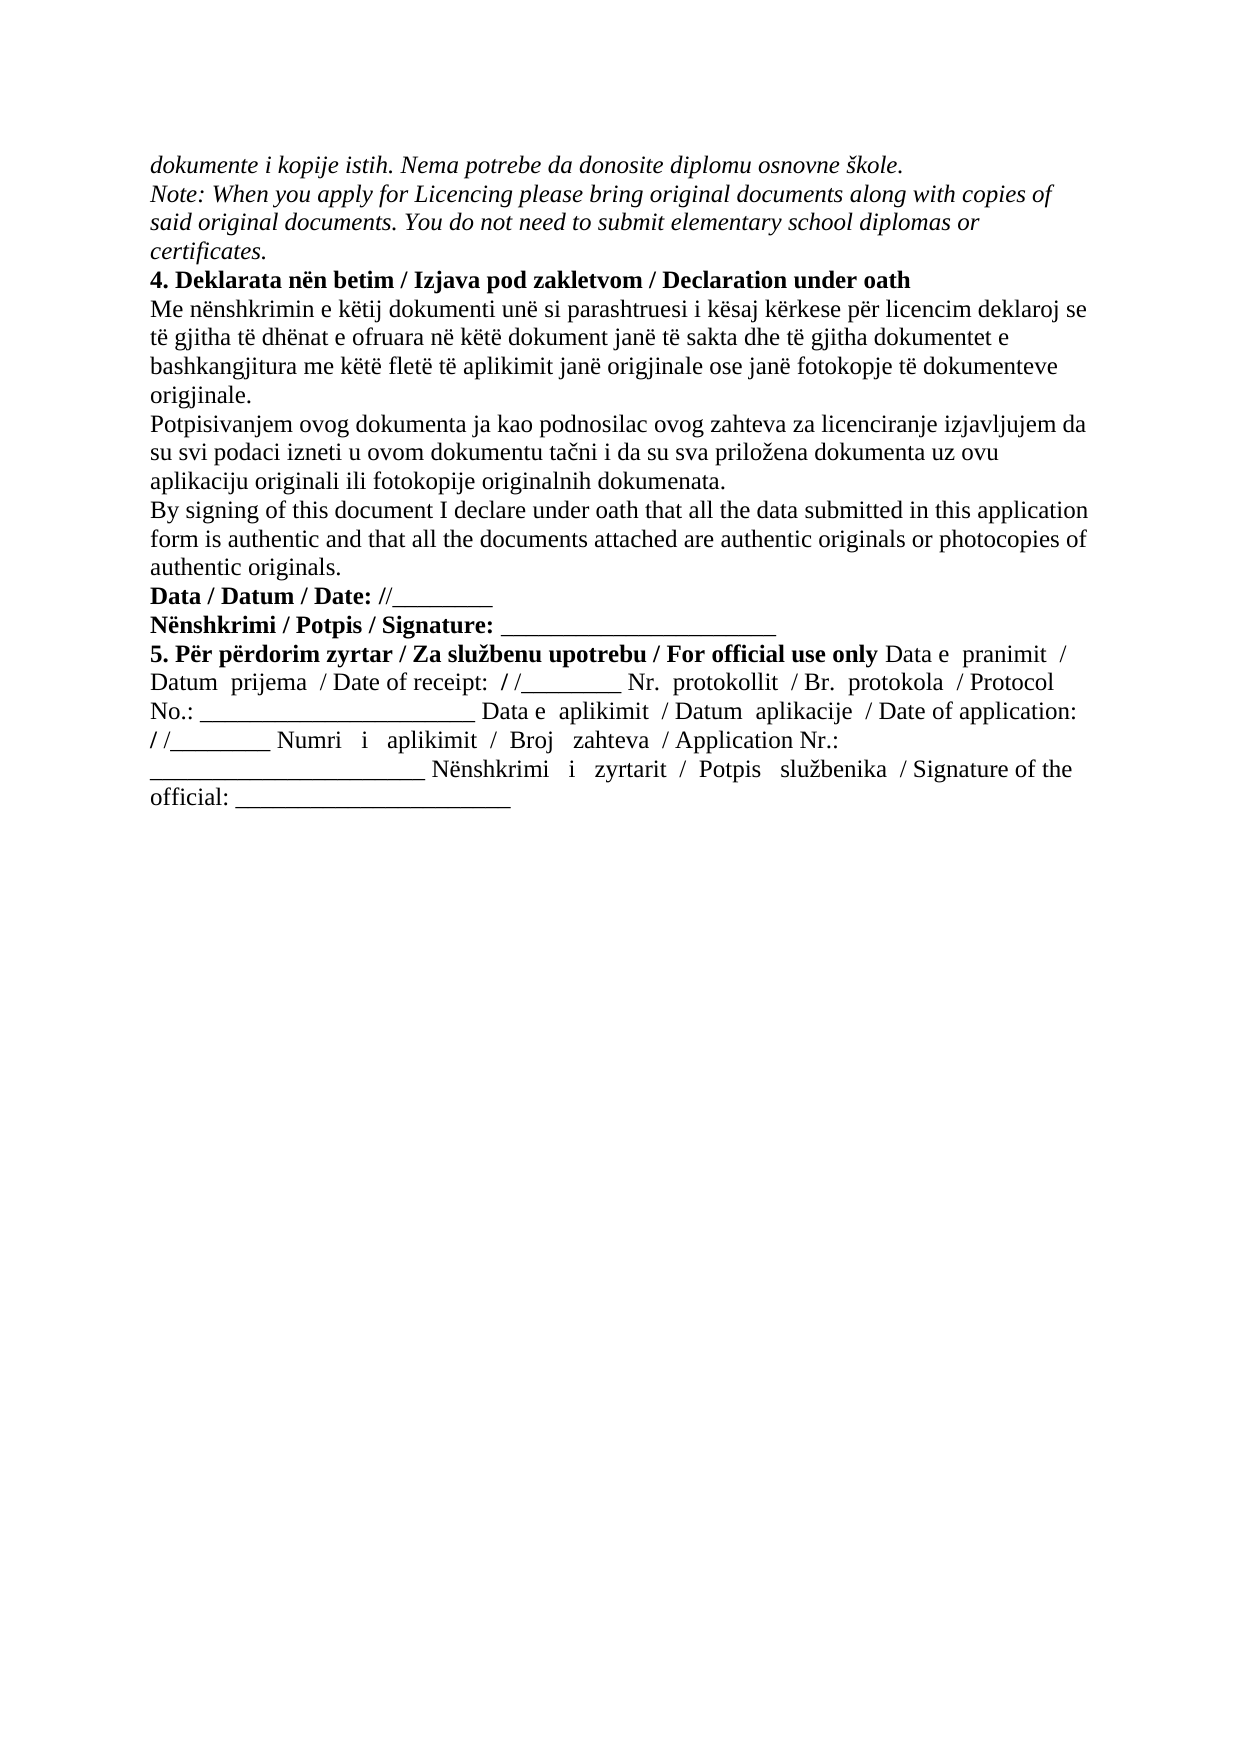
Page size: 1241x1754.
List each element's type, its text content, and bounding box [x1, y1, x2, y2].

text Me nënshkrimin e këtij dokumenti unë si parashtruesi i kësaj kërkese për licencim deklaroj se të gjitha të dhënat e ofruara në këtë dokument janë të sakta dhe të gjitha dokumentet e bashkangjitura me këtë fletë të aplikimit janë origjinale ose janë fotokopje të dokumenteve origjinale.Potpisivanjem ovog dokumenta ja kao podnosilac ovog zahteva za licenciranje izjavljujem da su svi podaci izneti u ovom dokumentu tačni i da su sva priložena dokumenta uz ovu aplikaciju originali ili fotokopije originalnih dokumenata.By signing of this document I declare under oath that all the data submitted in this application form is authentic and that all the documents attached are authentic originals or photocopies of authentic originals. [150, 294, 1090, 581]
text Data / Datum / Date: //________Nënshkrimi / Potpis / Signature: ______________________ [150, 581, 1090, 639]
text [150, 150, 1090, 265]
text 4. Deklarata nën betim / Izjava pod zakletvom / Declaration under oath [150, 265, 1090, 294]
text 5. Për përdorim zyrtar / Za službenu upotrebu / For official use only Data e pranimit / Datum prijema / Date of receipt: / /________ Nr. protokollit / Br. protokola / Protocol No.: ______________________ Data e aplikimit / Datum aplikacije / Date of application: / /________ Numri i aplikimit / Broj zahteva / Application Nr.: ______________________ Nënshkrimi i zyrtarit / Potpis službenika / Signature of the official: ______________________ [150, 639, 1090, 811]
